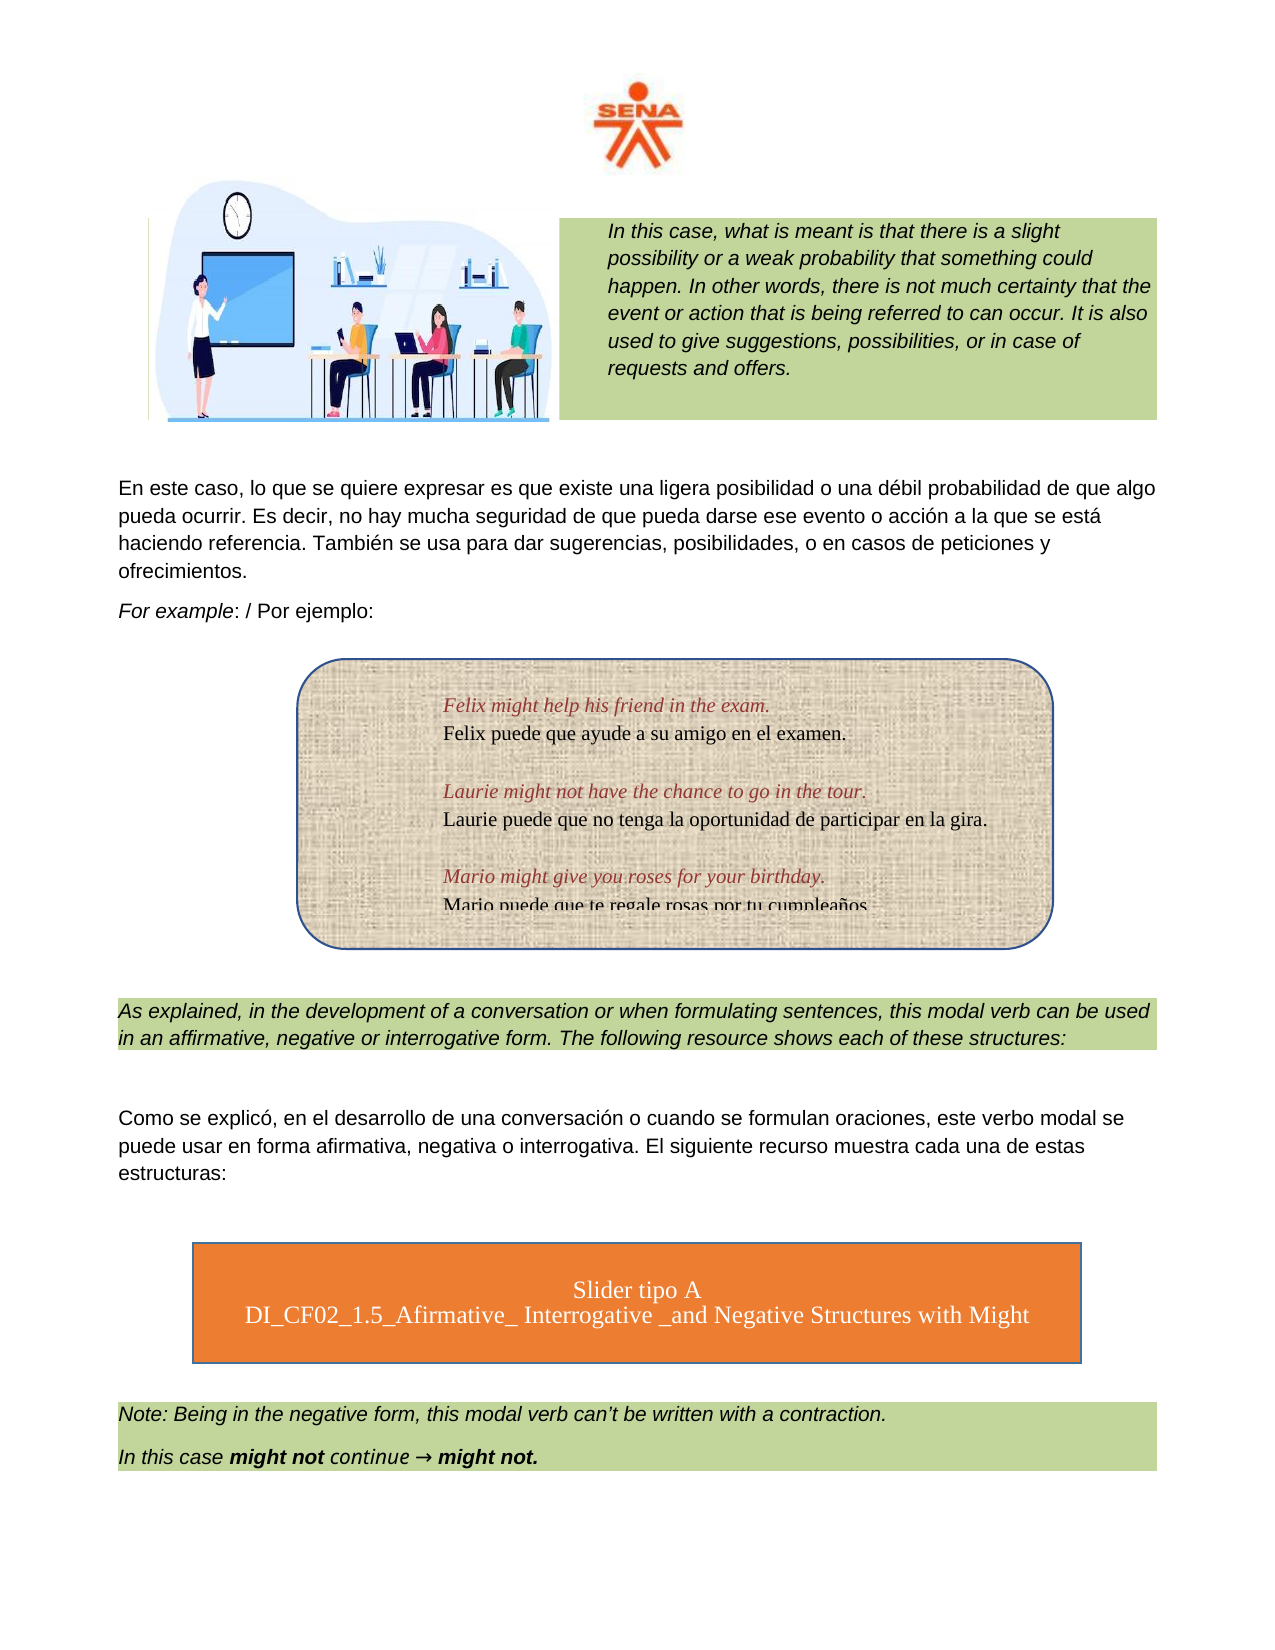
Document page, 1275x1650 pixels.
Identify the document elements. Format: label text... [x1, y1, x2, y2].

picture [583, 73, 692, 176]
text Note: Being in the negative form, this modal verb can’t be written with a contraction. [118, 1402, 1157, 1426]
text As explained, in the development of a conversation or when formulating sentences, this modal verb can be used in an affirmative, negative or interrogative form. The following resource shows each of these structures: [118, 998, 1157, 1050]
text Como se explicó, en el desarrollo de una conversación o cuando se formulan oraciones, este verbo modal se puede usar en forma afirmativa, negativa o interrogativa. El siguiente recurso muestra cada una de estas estructuras: [118, 1106, 1157, 1185]
text En este caso, lo que se quiere expresar es que existe una ligera posibilidad o una débil probabilidad de que algo pueda ocurrir. Es decir, no hay mucha seguridad de que pueda darse ese evento o acción a la que se está haciendo referencia. También se usa para dar sugerencias, posibilidades, o en casos de peticiones y ofrecimientos. [118, 476, 1157, 582]
picture [148, 177, 560, 422]
text In this case, what is meant is that there is a slight possibility or a weak probability that something could happen. In other words, there is not much certainty that the event or action that is being referred to can occur. It is also used to give suggestions, possibilities, or in case of requests and offers. [560, 218, 1157, 380]
text In this case might not continue → might not. [118, 1442, 1157, 1471]
picture [299, 661, 1051, 947]
text For example: / Por ejemplo: [118, 598, 1157, 622]
